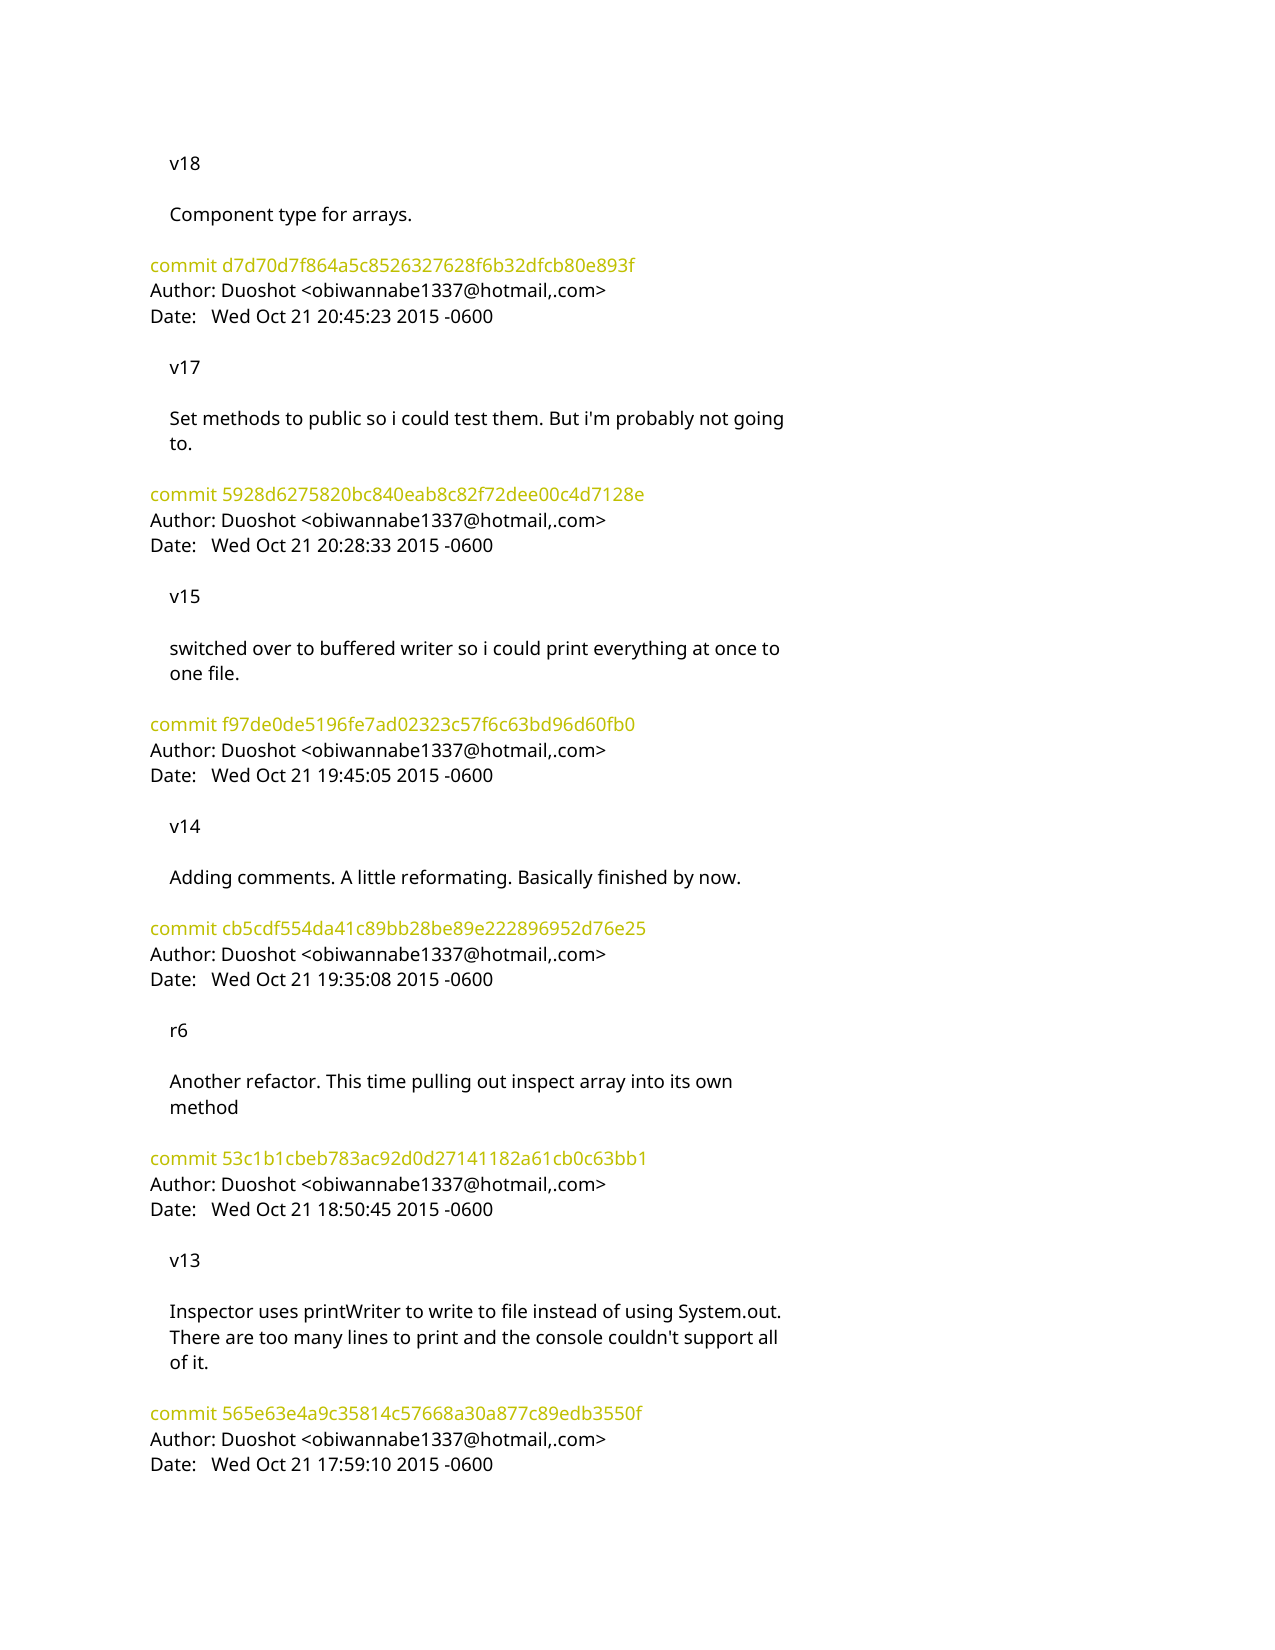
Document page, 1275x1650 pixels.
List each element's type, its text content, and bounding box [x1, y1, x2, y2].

text Date: Wed Oct 21 19:35:08 2015 -0600 [150, 967, 1125, 992]
text Date: Wed Oct 21 20:45:23 2015 -0600 [150, 303, 1125, 329]
text Author: Duoshot <obiwannabe1337@hotmail,.com> [150, 737, 1125, 762]
text Inspector uses printWriter to write to file instead of using System.out. [150, 1298, 1125, 1324]
text Set methods to public so i could test them. But i'm probably not going [150, 405, 1125, 431]
text commit 565e63e4a9c35814c57668a30a877c89edb3550f [150, 1401, 1125, 1426]
text Date: Wed Oct 21 17:59:10 2015 -0600 [150, 1452, 1125, 1477]
text Date: Wed Oct 21 20:28:33 2015 -0600 [150, 533, 1125, 558]
text Date: Wed Oct 21 19:45:05 2015 -0600 [150, 762, 1125, 788]
text commit f97de0de5196fe7ad02323c57f6c63bd96d60fb0 [150, 711, 1125, 737]
text Author: Duoshot <obiwannabe1337@hotmail,.com> [150, 507, 1125, 533]
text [150, 1426, 1125, 1452]
text v13 [150, 1247, 1125, 1273]
text Component type for arrays. [150, 201, 1125, 227]
text Author: Duoshot <obiwannabe1337@hotmail,.com> [150, 941, 1125, 967]
text Another refactor. This time pulling out inspect array into its own [150, 1069, 1125, 1094]
text v15 [150, 584, 1125, 609]
text to. [150, 431, 1125, 456]
text v14 [150, 813, 1125, 839]
text v17 [150, 354, 1125, 380]
text v18 [150, 150, 1125, 176]
text commit cb5cdf554da41c89bb28be89e222896952d76e25 [150, 916, 1125, 941]
text switched over to buffered writer so i could print everything at once to [150, 635, 1125, 660]
text Author: Duoshot <obiwannabe1337@hotmail,.com> [150, 1171, 1125, 1196]
text of it. [150, 1349, 1125, 1375]
text commit 5928d6275820bc840eab8c82f72dee00c4d7128e [150, 482, 1125, 507]
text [150, 278, 1125, 303]
text one file. [150, 660, 1125, 686]
text Adding comments. A little reformating. Basically finished by now. [150, 864, 1125, 890]
text Date: Wed Oct 21 18:50:45 2015 -0600 [150, 1196, 1125, 1222]
text method [150, 1094, 1125, 1120]
text There are too many lines to print and the console couldn't support all [150, 1324, 1125, 1349]
text r6 [150, 1018, 1125, 1043]
text commit 53c1b1cbeb783ac92d0d27141182a61cb0c63bb1 [150, 1145, 1125, 1171]
text commit d7d70d7f864a5c8526327628f6b32dfcb80e893f [150, 252, 1125, 278]
